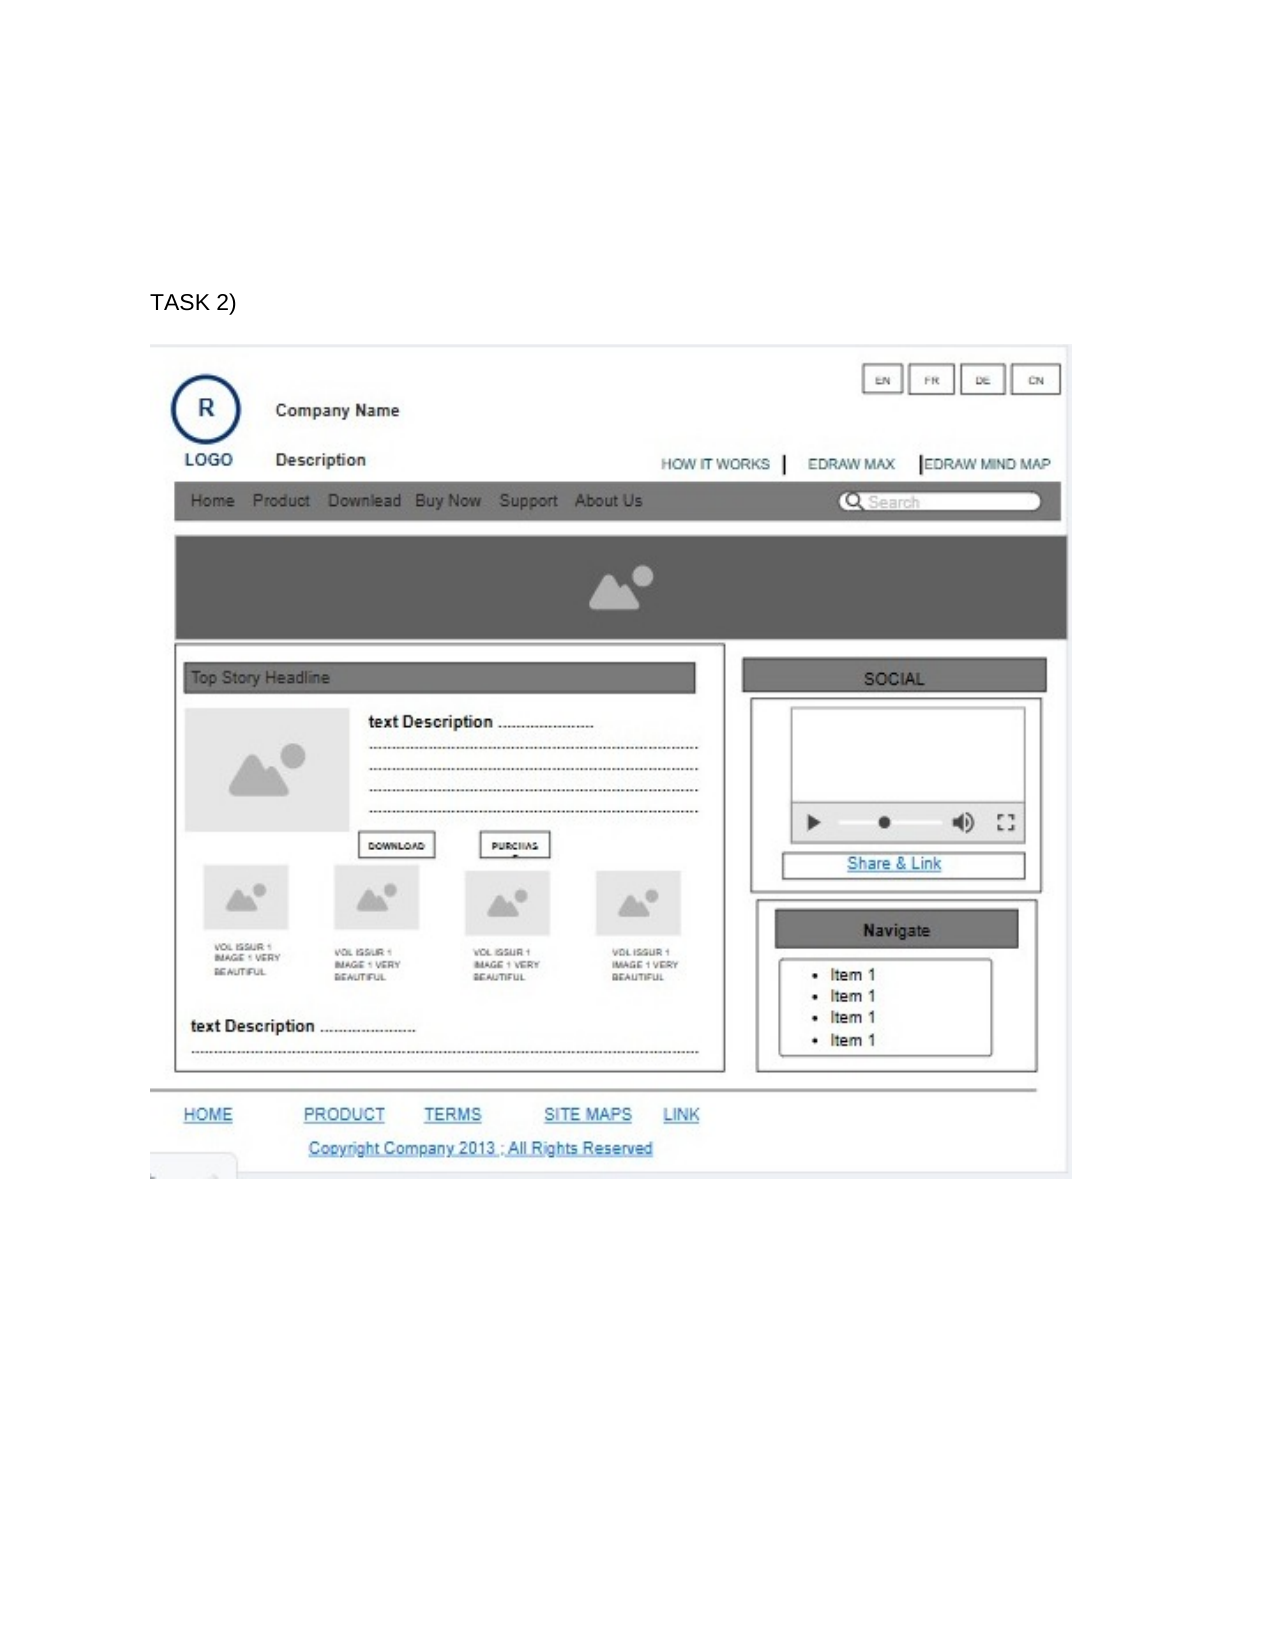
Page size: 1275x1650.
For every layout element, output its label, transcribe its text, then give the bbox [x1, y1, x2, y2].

picture [150, 344, 1072, 1179]
text TASK 2) [150, 289, 1125, 316]
